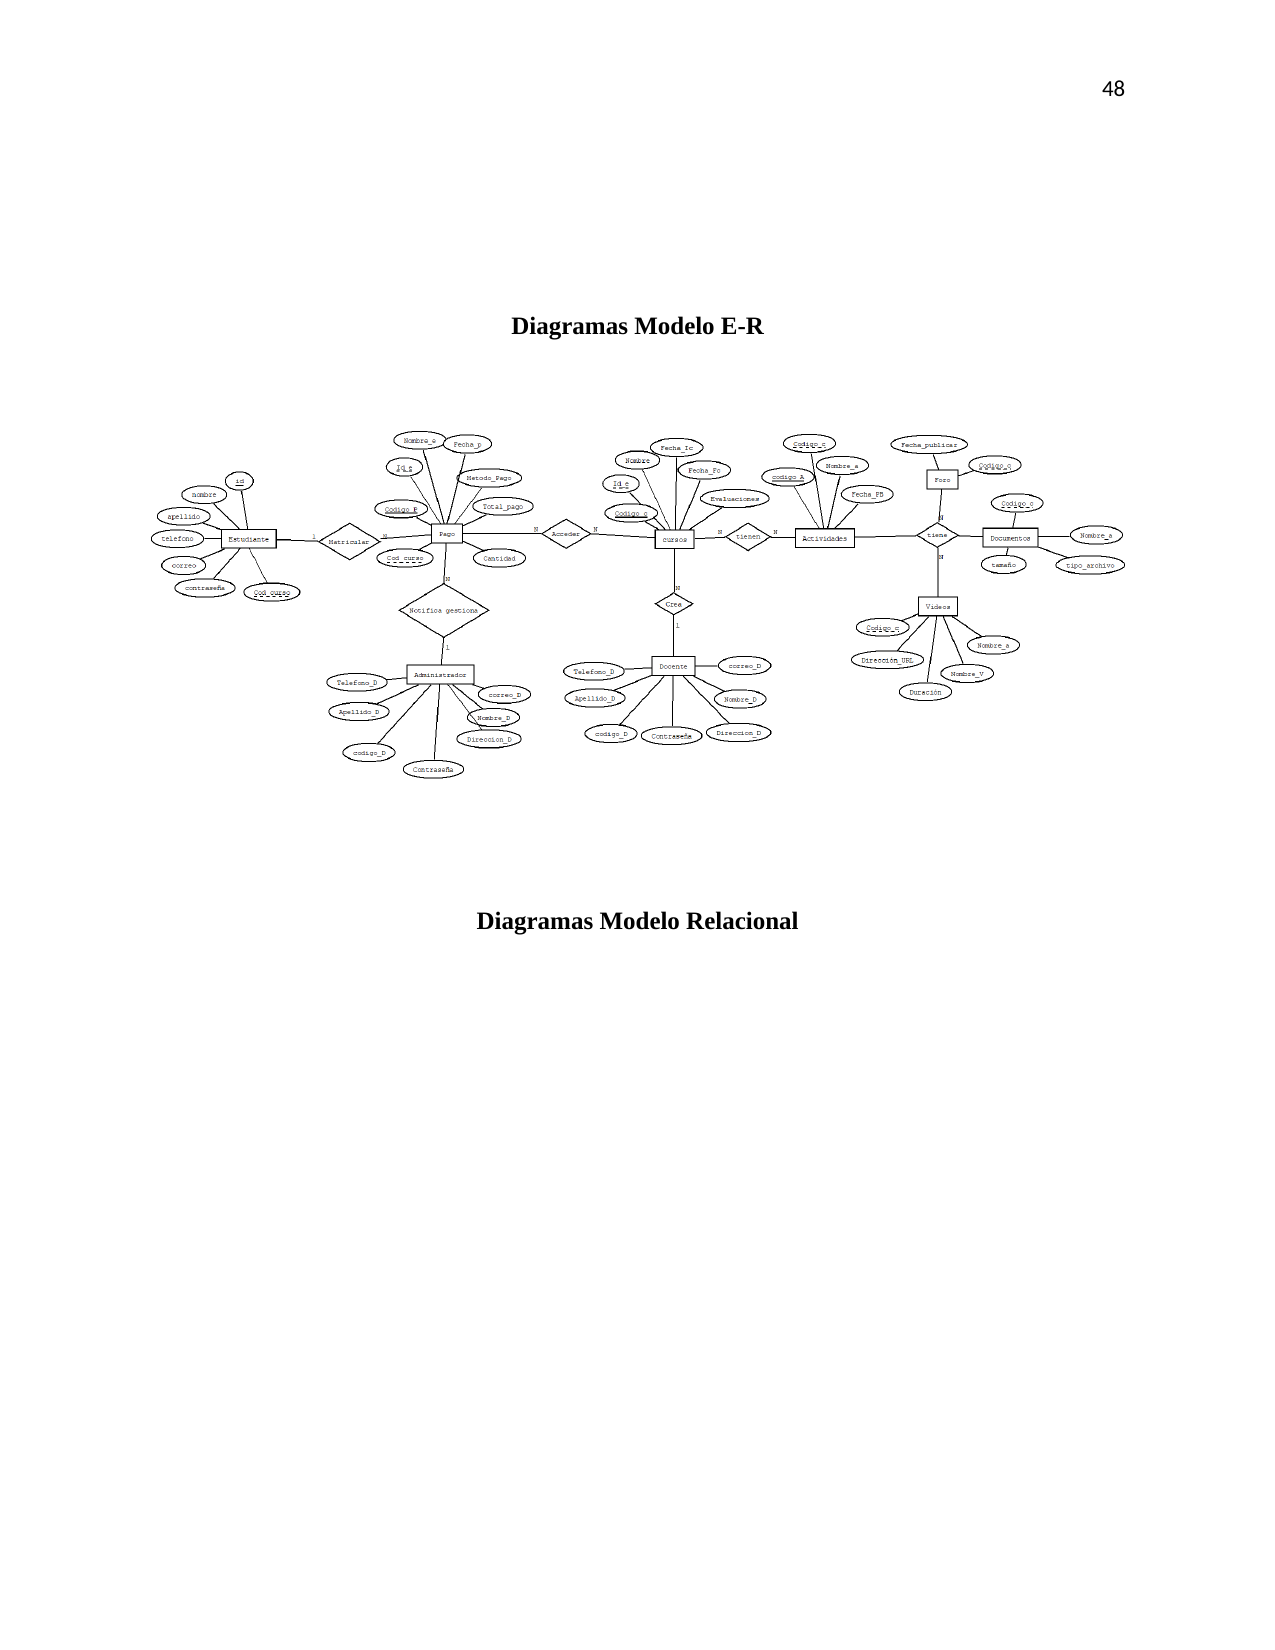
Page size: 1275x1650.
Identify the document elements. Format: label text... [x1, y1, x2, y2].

subtitle Diagramas Modelo E-R [150, 311, 1125, 339]
picture [150, 430, 1125, 780]
subtitle Diagramas Modelo Relacional [150, 906, 1125, 935]
